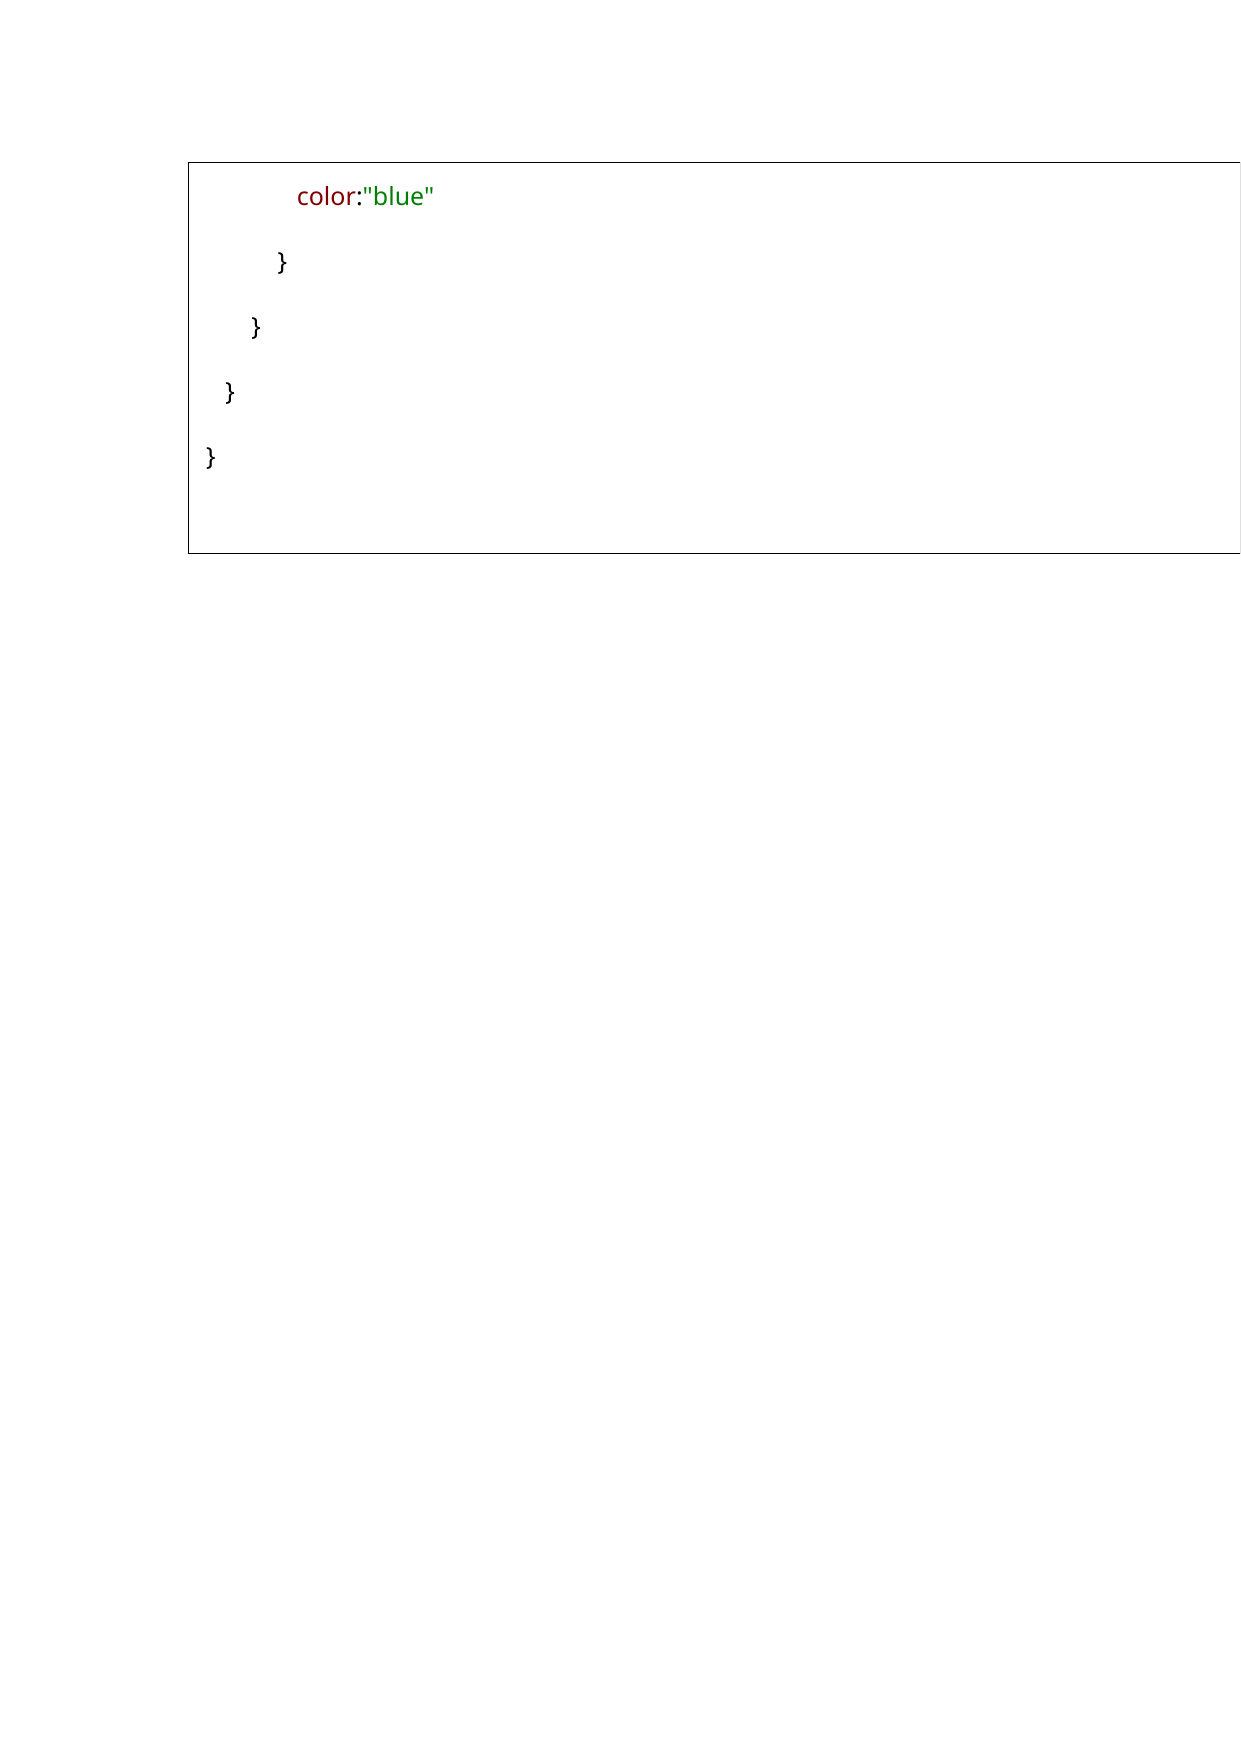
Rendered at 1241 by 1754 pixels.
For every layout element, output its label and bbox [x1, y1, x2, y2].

table_header [189, 163, 1240, 553]
